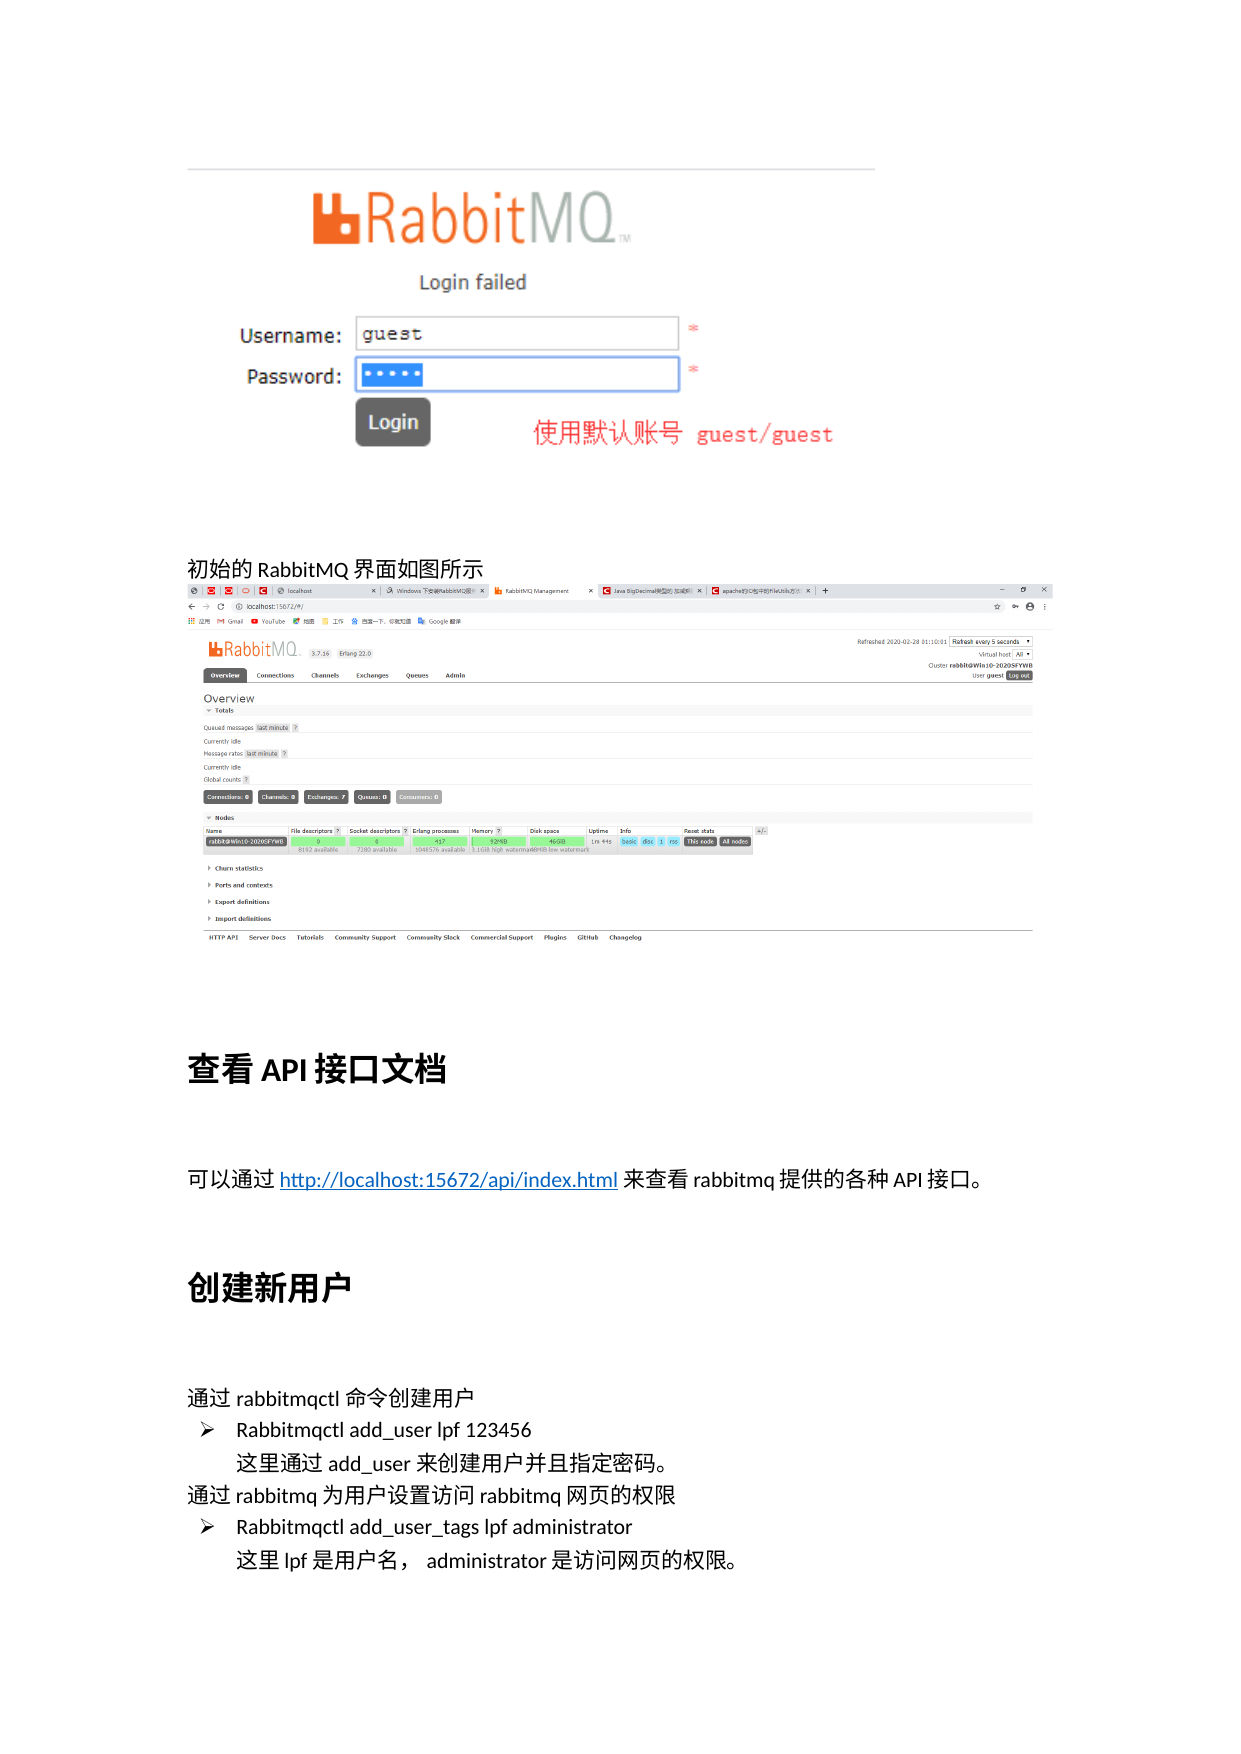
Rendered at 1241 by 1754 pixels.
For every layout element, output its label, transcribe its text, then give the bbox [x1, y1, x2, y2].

list 这里通过add_user 来创建用户并且指定密码。 [236, 1446, 1053, 1478]
subtitle 创建新用户 [187, 1253, 1053, 1318]
text 可以通过http://localhost:15672/api/index.html 来查看rabbitmq提供的各种API 接口。 [187, 1161, 1053, 1194]
list Rabbitmqctl add_user_tags lpf administrator [198, 1511, 1053, 1543]
text 通过 rabbitmqctl 命令创建用户 [187, 1381, 1053, 1413]
picture [187, 584, 1053, 953]
subtitle 查看API接口文档 [187, 1034, 1053, 1099]
text 通过rabbitmq为用户设置访问rabbitmq 网页的权限 [187, 1478, 1053, 1511]
list Rabbitmqctl add_user lpf 123456 [198, 1413, 1053, 1446]
picture [187, 162, 875, 500]
text 初始的RabbitMQ界面如图所示 [187, 552, 1053, 584]
list 这里lpf 是用户名， administrator 是访问网页的权限。 [236, 1543, 1053, 1576]
